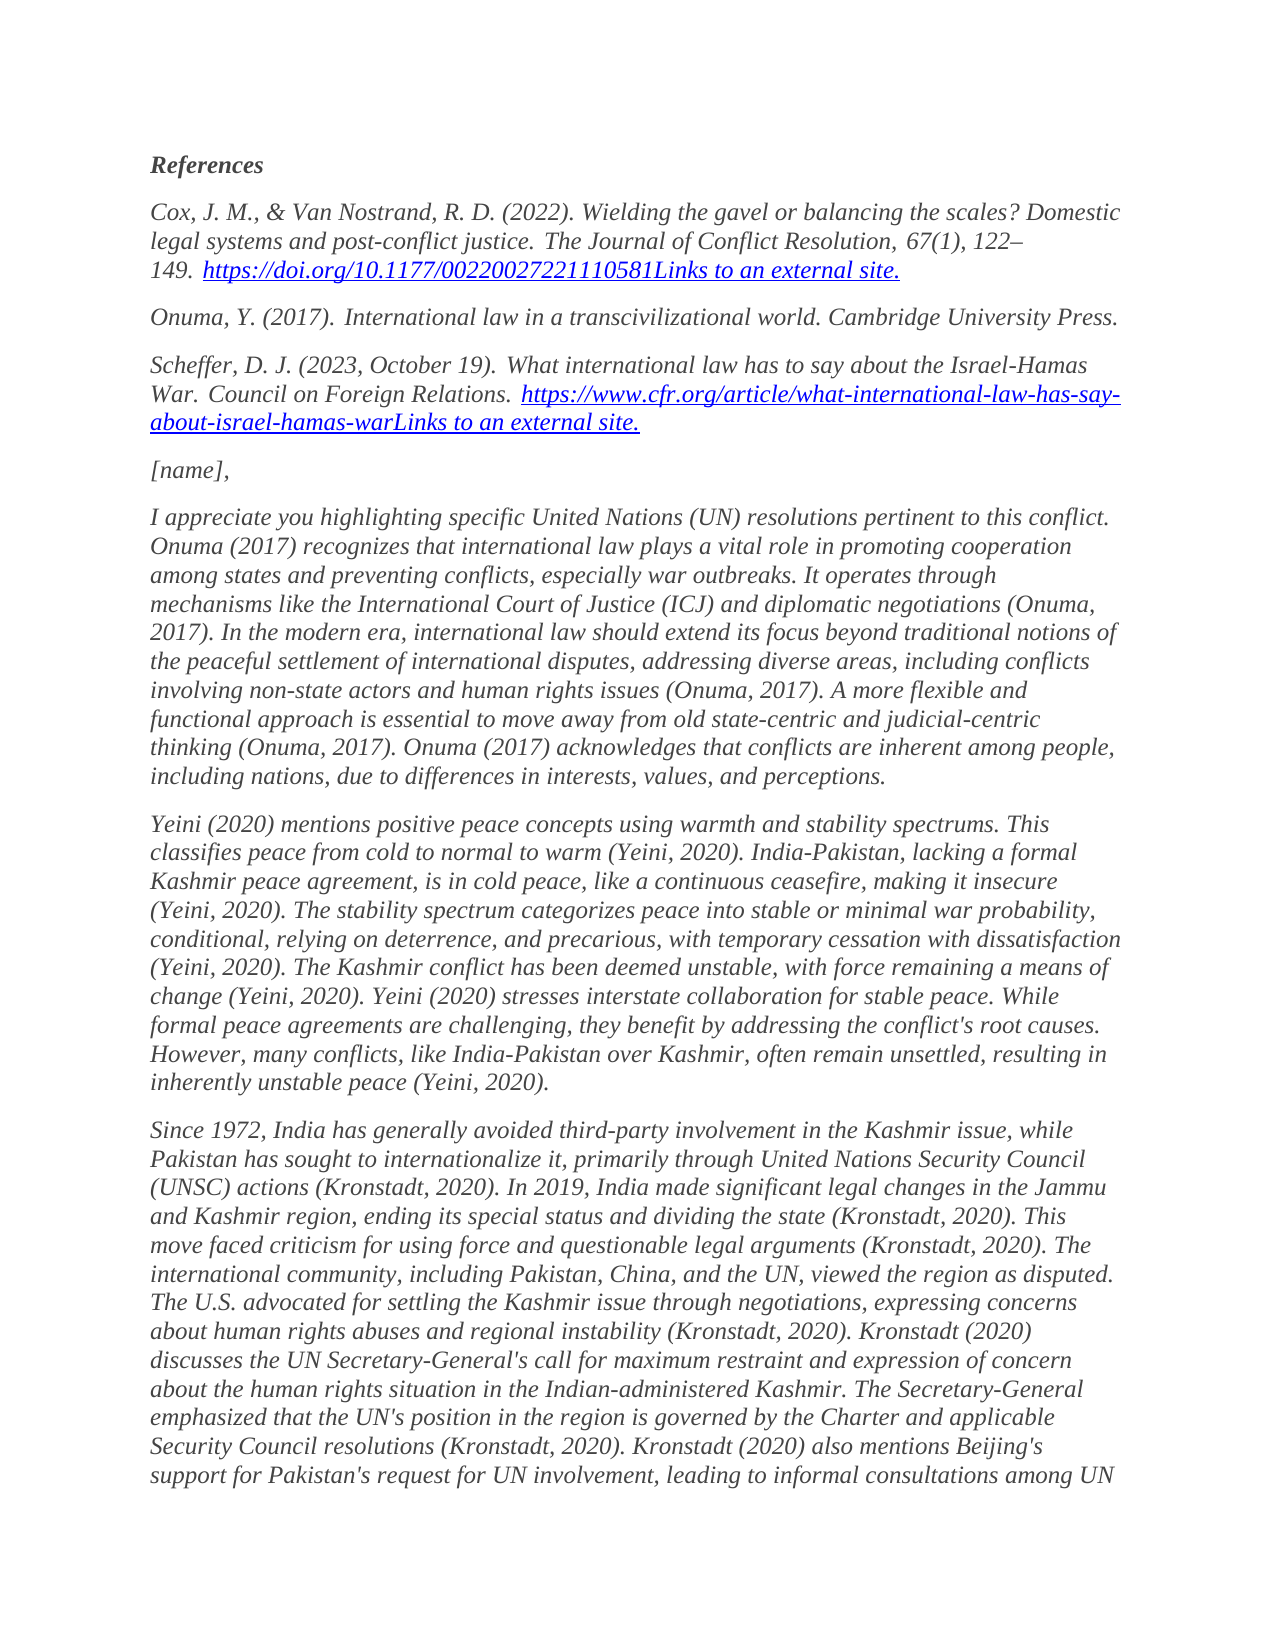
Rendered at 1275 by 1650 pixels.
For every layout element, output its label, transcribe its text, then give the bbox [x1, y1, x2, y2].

text References [150, 150, 1125, 179]
text Onuma, Y. (2017). International law in a transcivilizational world. Cambridge University Press. [150, 302, 1125, 331]
text Yeini (2020) mentions positive peace concepts using warmth and stability spectrums. This classifies peace from cold to normal to warm (Yeini, 2020). India-Pakistan, lacking a formal Kashmir peace agreement, is in cold peace, like a continuous ceasefire, making it insecure (Yeini, 2020). The stability spectrum categorizes peace into stable or minimal war probability, conditional, relying on deterrence, and precarious, with temporary cessation with dissatisfaction (Yeini, 2020). The Kashmir conflict has been deemed unstable, with force remaining a means of change (Yeini, 2020). Yeini (2020) stresses interstate collaboration for stable peace. While formal peace agreements are challenging, they benefit by addressing the conflict's root causes. However, many conflicts, like India-Pakistan over Kashmir, often remain unsettled, resulting in inherently unstable peace (Yeini, 2020). [150, 809, 1125, 1096]
text Cox, J. M., & Van Nostrand, R. D. (2022). Wielding the gavel or balancing the scales? Domestic legal systems and post-conflict justice. The Journal of Conflict Resolution, 67(1), 122–149. https://doi.org/10.1177/00220027221110581Links to an external site. [150, 197, 1125, 284]
text [name], [150, 455, 1125, 484]
text Scheffer, D. J. (2023, October 19). What international law has to say about the Israel-Hamas War. Council on Foreign Relations. https://www.cfr.org/article/what-international-law-has-say-about-israel-hamas-warLinks to an external site. [150, 350, 1125, 436]
text I appreciate you highlighting specific United Nations (UN) resolutions pertinent to this conflict. Onuma (2017) recognizes that international law plays a vital role in promoting cooperation among states and preventing conflicts, especially war outbreaks. It operates through mechanisms like the International Court of Justice (ICJ) and diplomatic negotiations (Onuma, 2017). In the modern era, international law should extend its focus beyond traditional notions of the peaceful settlement of international disputes, addressing diverse areas, including conflicts involving non-state actors and human rights issues (Onuma, 2017). A more flexible and functional approach is essential to move away from old state-centric and judicial-centric thinking (Onuma, 2017). Onuma (2017) acknowledges that conflicts are inherent among people, including nations, due to differences in interests, values, and perceptions. [150, 502, 1125, 790]
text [150, 1115, 1125, 1489]
